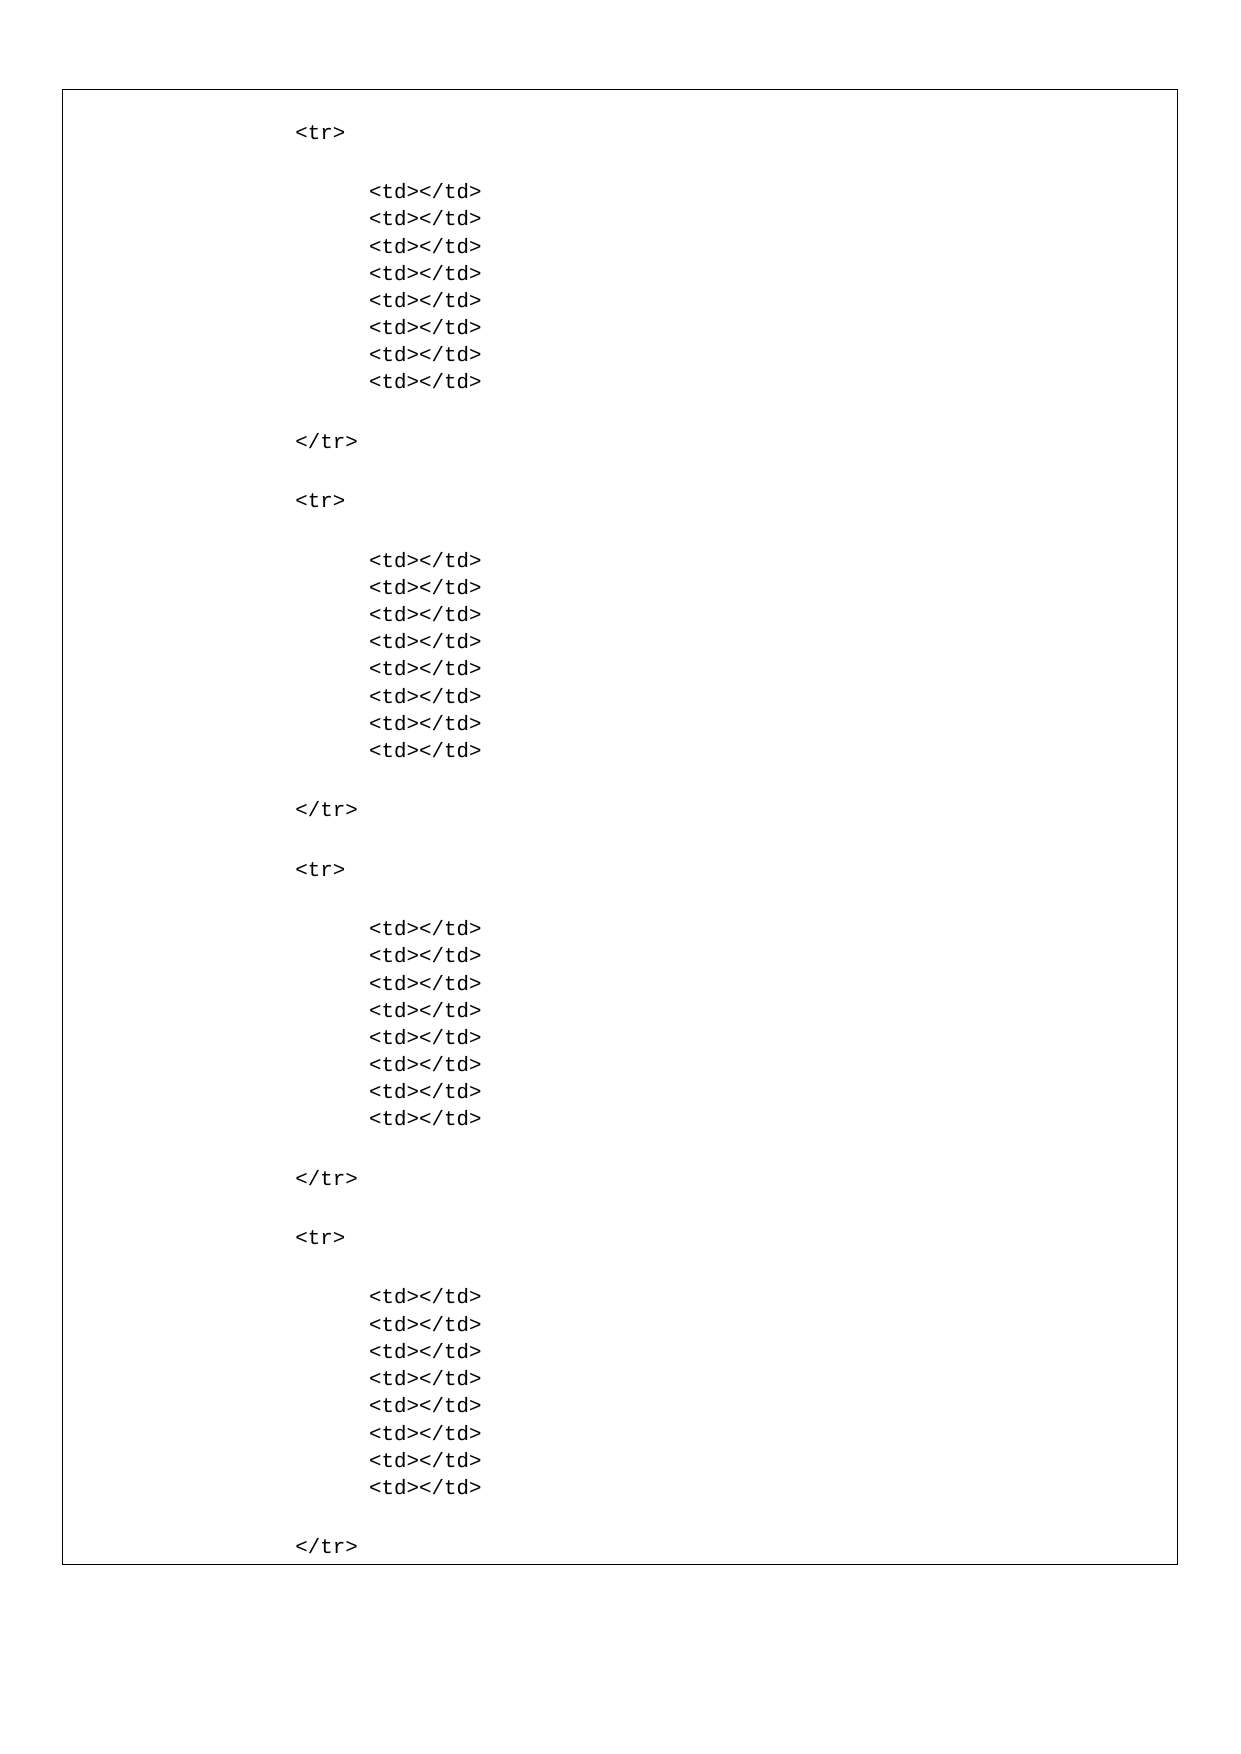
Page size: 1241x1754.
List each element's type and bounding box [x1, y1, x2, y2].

table_cell [63, 90, 1177, 1564]
